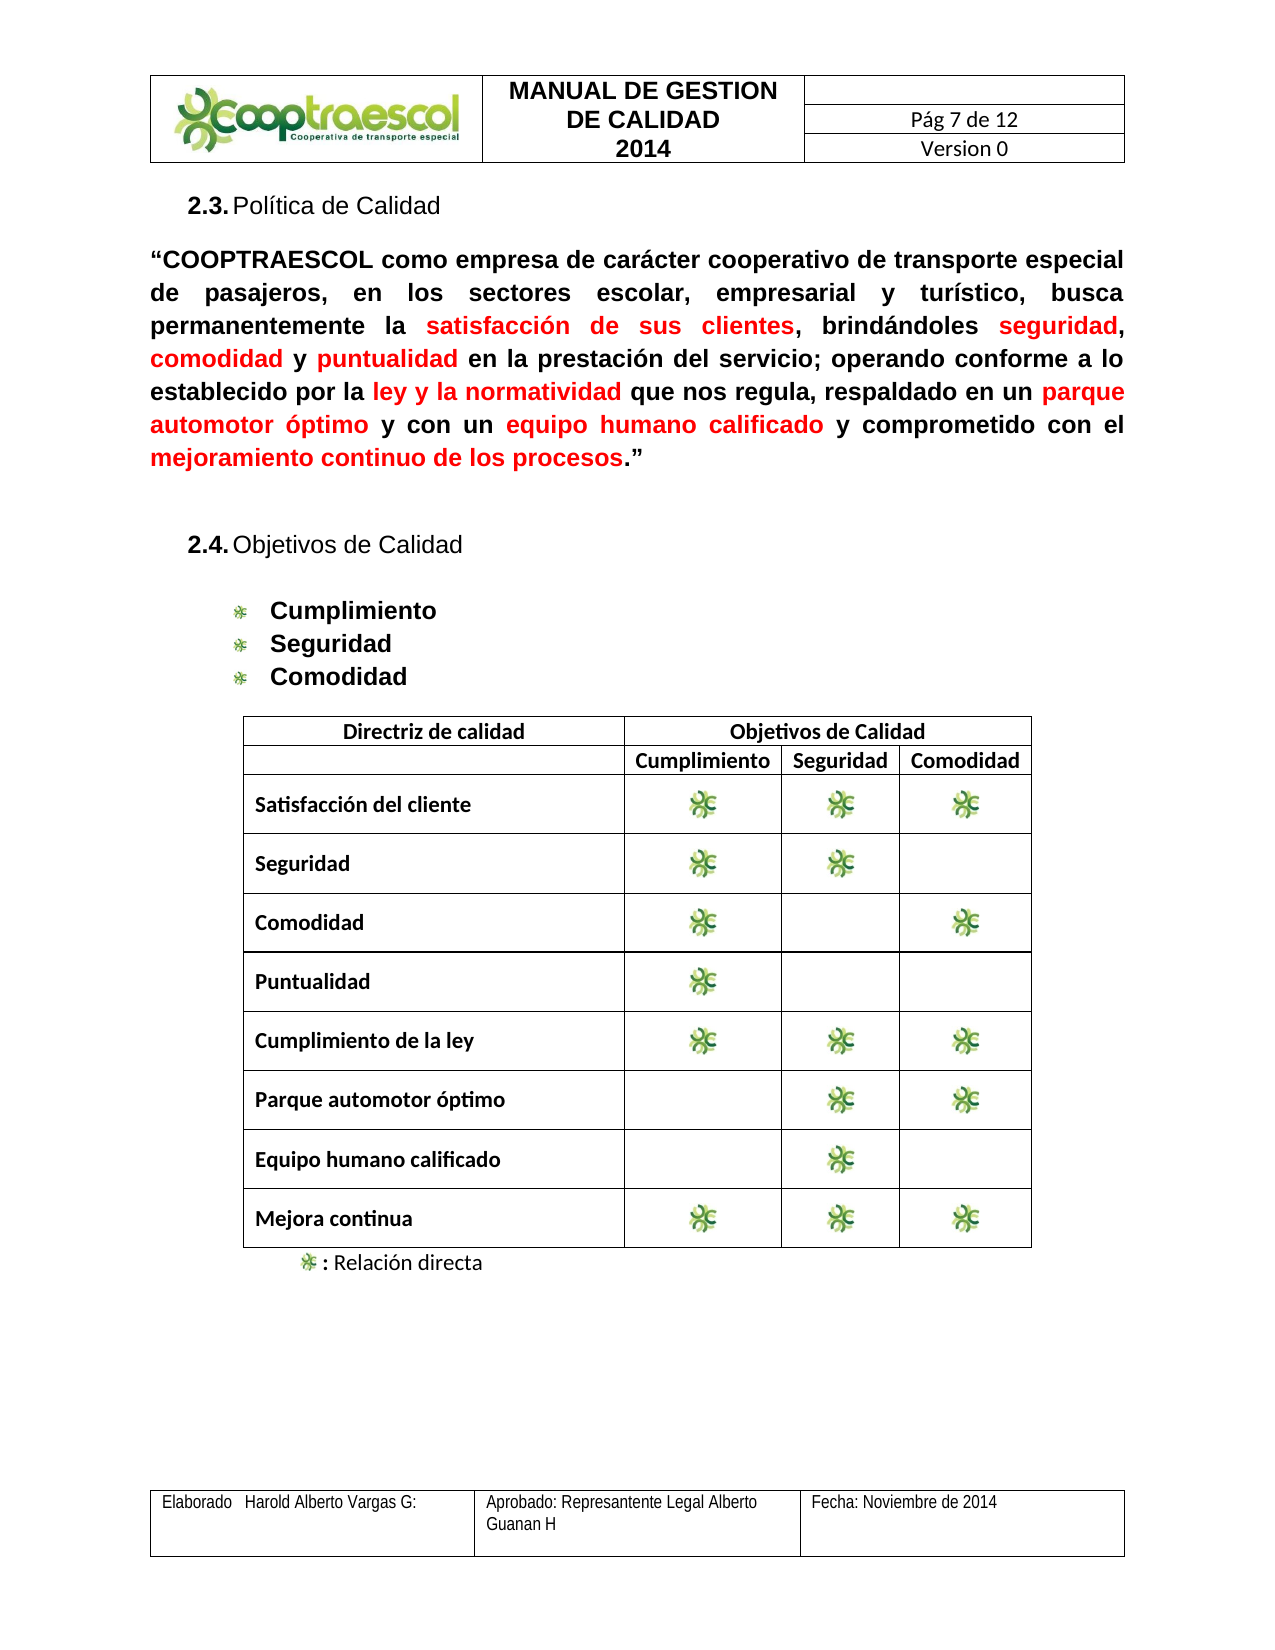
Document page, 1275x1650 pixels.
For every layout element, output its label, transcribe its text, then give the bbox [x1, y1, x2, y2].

table_cell Mejora continua [244, 1189, 624, 1247]
table_cell [625, 894, 781, 951]
picture [233, 636, 247, 653]
table_cell [782, 953, 899, 1011]
picture [826, 1144, 855, 1174]
picture [826, 1085, 855, 1114]
table_cell [625, 775, 781, 833]
picture [233, 669, 247, 686]
list Objetivos de Calidad [187, 530, 1125, 559]
table_cell Cumplimiento de la ley [244, 1012, 624, 1069]
picture [951, 1203, 980, 1233]
picture [951, 1026, 980, 1055]
list Comodidad [232, 662, 1125, 691]
table_cell [782, 1189, 899, 1247]
table_cell Cumplimiento [625, 746, 781, 774]
picture [688, 1026, 717, 1055]
table_cell Equipo humano calificado [244, 1130, 624, 1188]
table_cell [900, 1130, 1031, 1188]
picture [826, 1203, 855, 1233]
picture [688, 790, 717, 819]
picture [233, 603, 247, 620]
table_cell [900, 894, 1031, 951]
table_header Objetivos de Calidad [625, 717, 1031, 745]
table_cell Parque automotor óptimo [244, 1071, 624, 1129]
picture [173, 85, 460, 153]
list Política de Calidad [187, 191, 1125, 220]
table_cell [625, 1130, 781, 1188]
table_cell Seguridad [782, 746, 899, 774]
table_cell [900, 1012, 1031, 1069]
list Cumplimiento [232, 596, 1125, 625]
table_cell Comodidad [900, 746, 1031, 774]
table_cell [900, 1071, 1031, 1129]
table_cell [900, 953, 1031, 1011]
picture [826, 1026, 855, 1055]
table_cell Puntualidad [244, 953, 624, 1011]
picture [300, 1252, 317, 1271]
table_cell [782, 775, 899, 833]
picture [826, 790, 855, 819]
picture [826, 848, 855, 878]
text : Relación directa [150, 1248, 1125, 1276]
picture [951, 1085, 980, 1114]
table_cell [625, 1071, 781, 1129]
table_cell [244, 746, 624, 774]
picture [951, 790, 980, 819]
table_cell [900, 775, 1031, 833]
picture [688, 967, 717, 996]
list Seguridad [232, 629, 1125, 658]
picture [688, 848, 717, 878]
table_cell Comodidad [244, 894, 624, 951]
table_cell [625, 1012, 781, 1069]
table_cell [782, 894, 899, 951]
table_cell [782, 1012, 899, 1069]
picture [688, 908, 717, 937]
picture [688, 1203, 717, 1233]
text “COOPTRAESCOL como empresa de carácter cooperativo de transporte especial de pasajeros, en los sectores escolar, empresarial y turístico, busca permanentemente la satisfacción de sus clientes, brindándoles seguridad, comodidad y puntualidad en la prestación del servicio; operando conforme a lo establecido por la ley y la normatividad que nos regula, respaldado en un parque automotor óptimo y con un equipo humano calificado y comprometido con el mejoramiento continuo de los procesos.” [150, 245, 1125, 472]
table_cell Satisfacción del cliente [244, 775, 624, 833]
table_cell [782, 1130, 899, 1188]
table_cell [782, 1071, 899, 1129]
table_cell [625, 953, 781, 1011]
table_cell [625, 1189, 781, 1247]
table_cell [782, 834, 899, 892]
table_cell [625, 834, 781, 892]
table_cell Seguridad [244, 834, 624, 892]
table_cell [900, 1189, 1031, 1247]
table_header Directriz de calidad [244, 717, 624, 745]
picture [951, 908, 980, 937]
table_cell [900, 834, 1031, 892]
